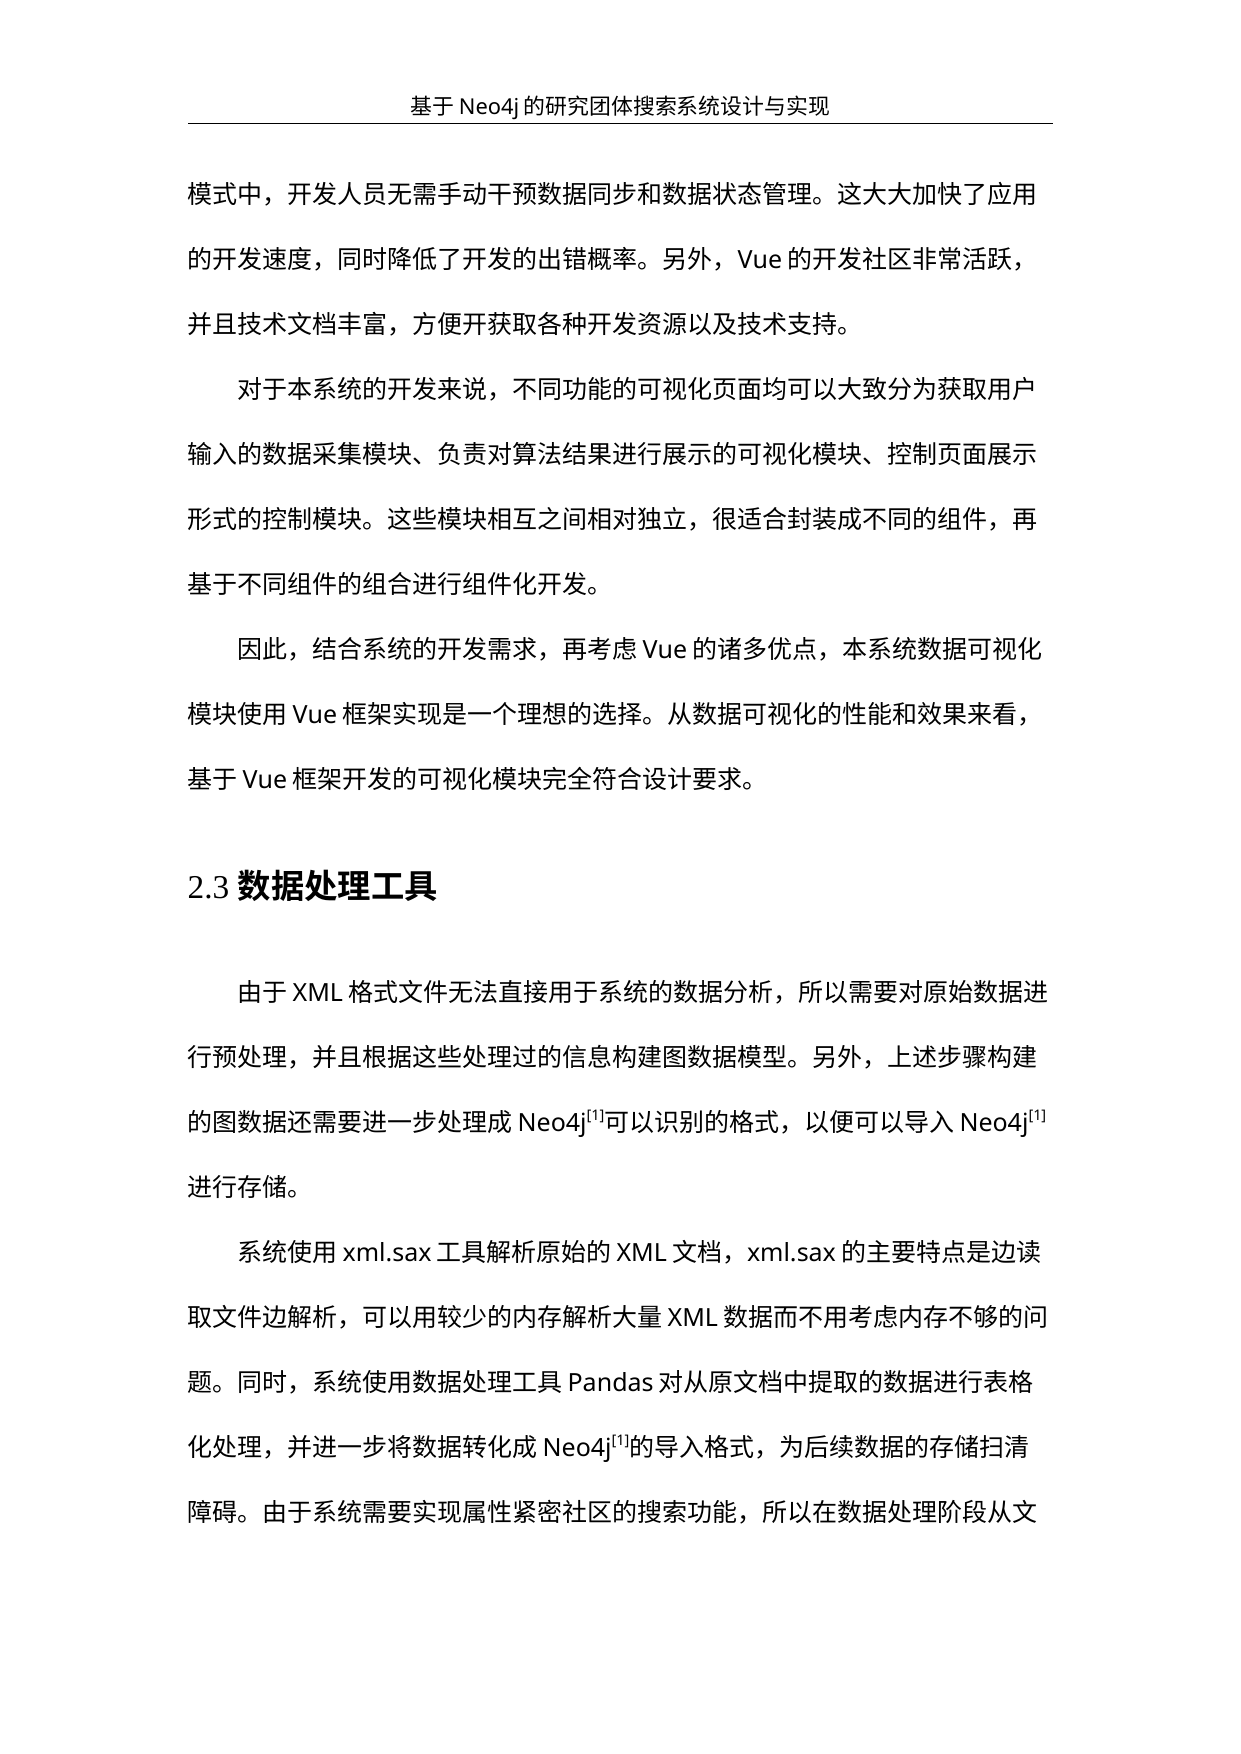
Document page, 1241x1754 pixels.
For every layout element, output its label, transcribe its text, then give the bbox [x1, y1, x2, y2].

subtitle 2.3 数据处理工具 [187, 851, 1053, 916]
text 对于本系统的开发来说，不同功能的可视化页面均可以大致分为获取用户输入的数据采集模块、负责对算法结果进行展示的可视化模块、控制页面展示形式的控制模块。这些模块相互之间相对独立，很适合封装成不同的组件，再基于不同组件的组合进行组件化开发。 [187, 355, 1053, 615]
text 因此，结合系统的开发需求，再考虑Vue的诸多优点，本系统数据可视化模块使用Vue框架实现是一个理想的选择。从数据可视化的性能和效果来看，基于Vue框架开发的可视化模块完全符合设计要求。 [187, 615, 1053, 810]
text 由于XML格式文件无法直接用于系统的数据分析，所以需要对原始数据进行预处理，并且根据这些处理过的信息构建图数据模型。另外，上述步骤构建的图数据还需要进一步处理成Neo4j[1]可以识别的格式，以便可以导入Neo4j[1]进行存储。 [187, 958, 1053, 1218]
